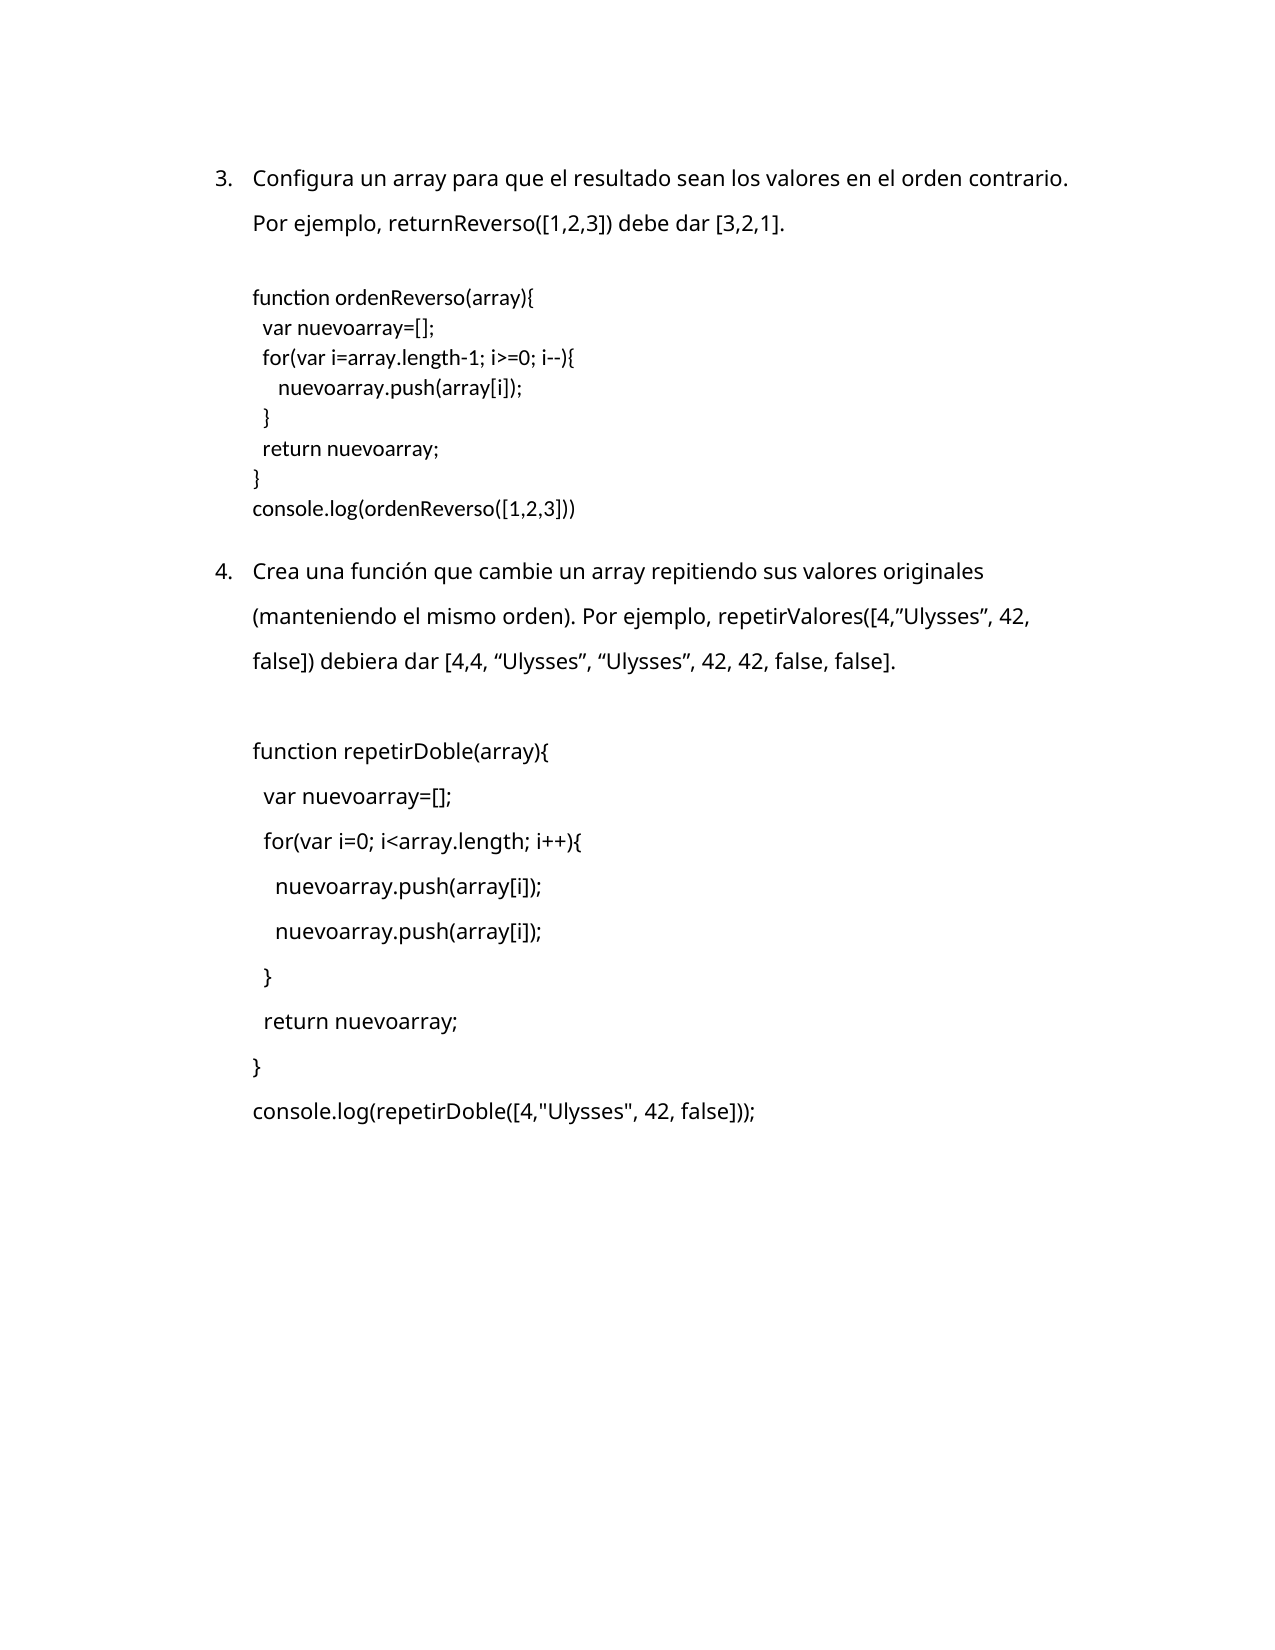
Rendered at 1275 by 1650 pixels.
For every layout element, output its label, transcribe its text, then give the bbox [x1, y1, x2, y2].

text function repetirDoble(array){ [252, 721, 1098, 766]
text } [252, 1036, 1098, 1081]
text for(var i=0; i<array.length; i++){ [252, 811, 1098, 856]
list } [252, 464, 1098, 492]
list Crea una función que cambie un array repitiendo sus valores originales (manteniendo el mismo orden). Por ejemplo, repetirValores([4,”Ulysses”, 42, false]) debiera dar [4,4, “Ulysses”, “Ulysses”, 42, 42, false, false]. [215, 541, 1098, 676]
text console.log(repetirDoble([4,"Ulysses", 42, false])); [252, 1081, 1098, 1126]
list var nuevoarray=[]; [252, 313, 1098, 341]
text var nuevoarray=[]; [252, 766, 1098, 811]
list function ordenReverso(array){ [252, 283, 1098, 311]
list console.log(ordenReverso([1,2,3])) [252, 494, 1098, 522]
list for(var i=array.length-1; i>=0; i--){ [252, 343, 1098, 371]
list nuevoarray.push(array[i]); [252, 373, 1098, 401]
text } [252, 946, 1098, 991]
list return nuevoarray; [252, 434, 1098, 462]
list } [252, 403, 1098, 431]
text nuevoarray.push(array[i]); [252, 901, 1098, 946]
list Configura un array para que el resultado sean los valores en el orden contrario. Por ejemplo, returnReverso([1,2,3]) debe dar [3,2,1]. [215, 148, 1098, 238]
text return nuevoarray; [252, 991, 1098, 1036]
text nuevoarray.push(array[i]); [252, 856, 1098, 901]
